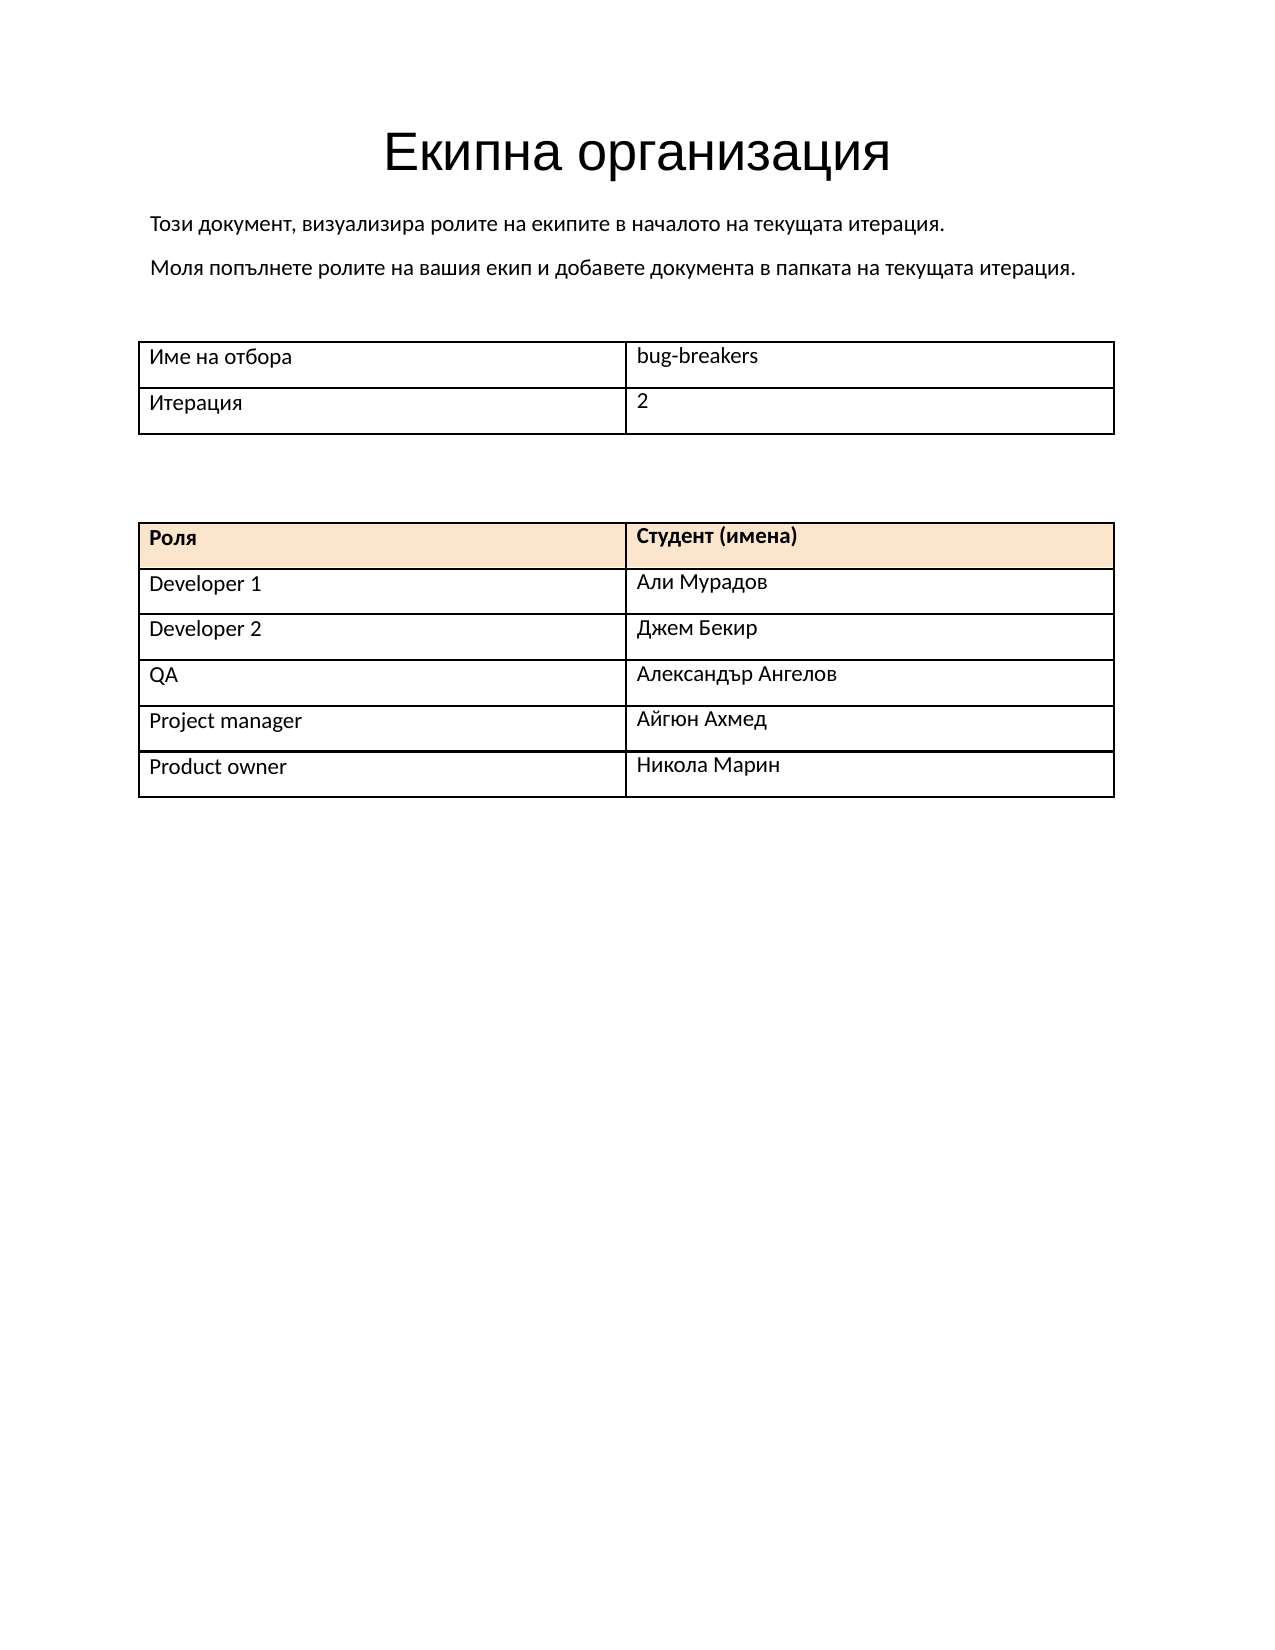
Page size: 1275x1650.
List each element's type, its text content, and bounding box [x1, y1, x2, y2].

table_cell Никола Марин [627, 753, 1113, 796]
table_header Студент (имена) [627, 524, 1113, 567]
table_cell Александър Ангелов [627, 661, 1113, 705]
table_cell Айгюн Ахмед [627, 707, 1113, 750]
table_cell Джем Бекир [627, 615, 1113, 659]
table_header Роля [140, 524, 625, 567]
table_header bug-breakers [627, 343, 1113, 387]
table_cell QA [140, 661, 625, 705]
text Екипна организация [615, 150, 826, 175]
text Този документ, визуализира ролите на екипите в началото на текущата итерация. [150, 210, 1125, 237]
table_cell Project manager [140, 707, 625, 750]
text Екипна организация [150, 150, 611, 175]
table_cell Product owner [140, 753, 625, 796]
table_cell Developer 1 [140, 570, 625, 613]
table_cell Али Мурадов [627, 570, 1113, 613]
table_cell 2 [627, 389, 1113, 432]
table_cell Developer 2 [140, 615, 625, 659]
text Моля попълнете ролите на вашия екип и добавете документа в папката на текущата итерация. [150, 254, 1125, 281]
table_header Име на отбора [140, 343, 625, 387]
table_cell Итерация [140, 389, 625, 432]
text Екипна организация [827, 150, 1125, 175]
